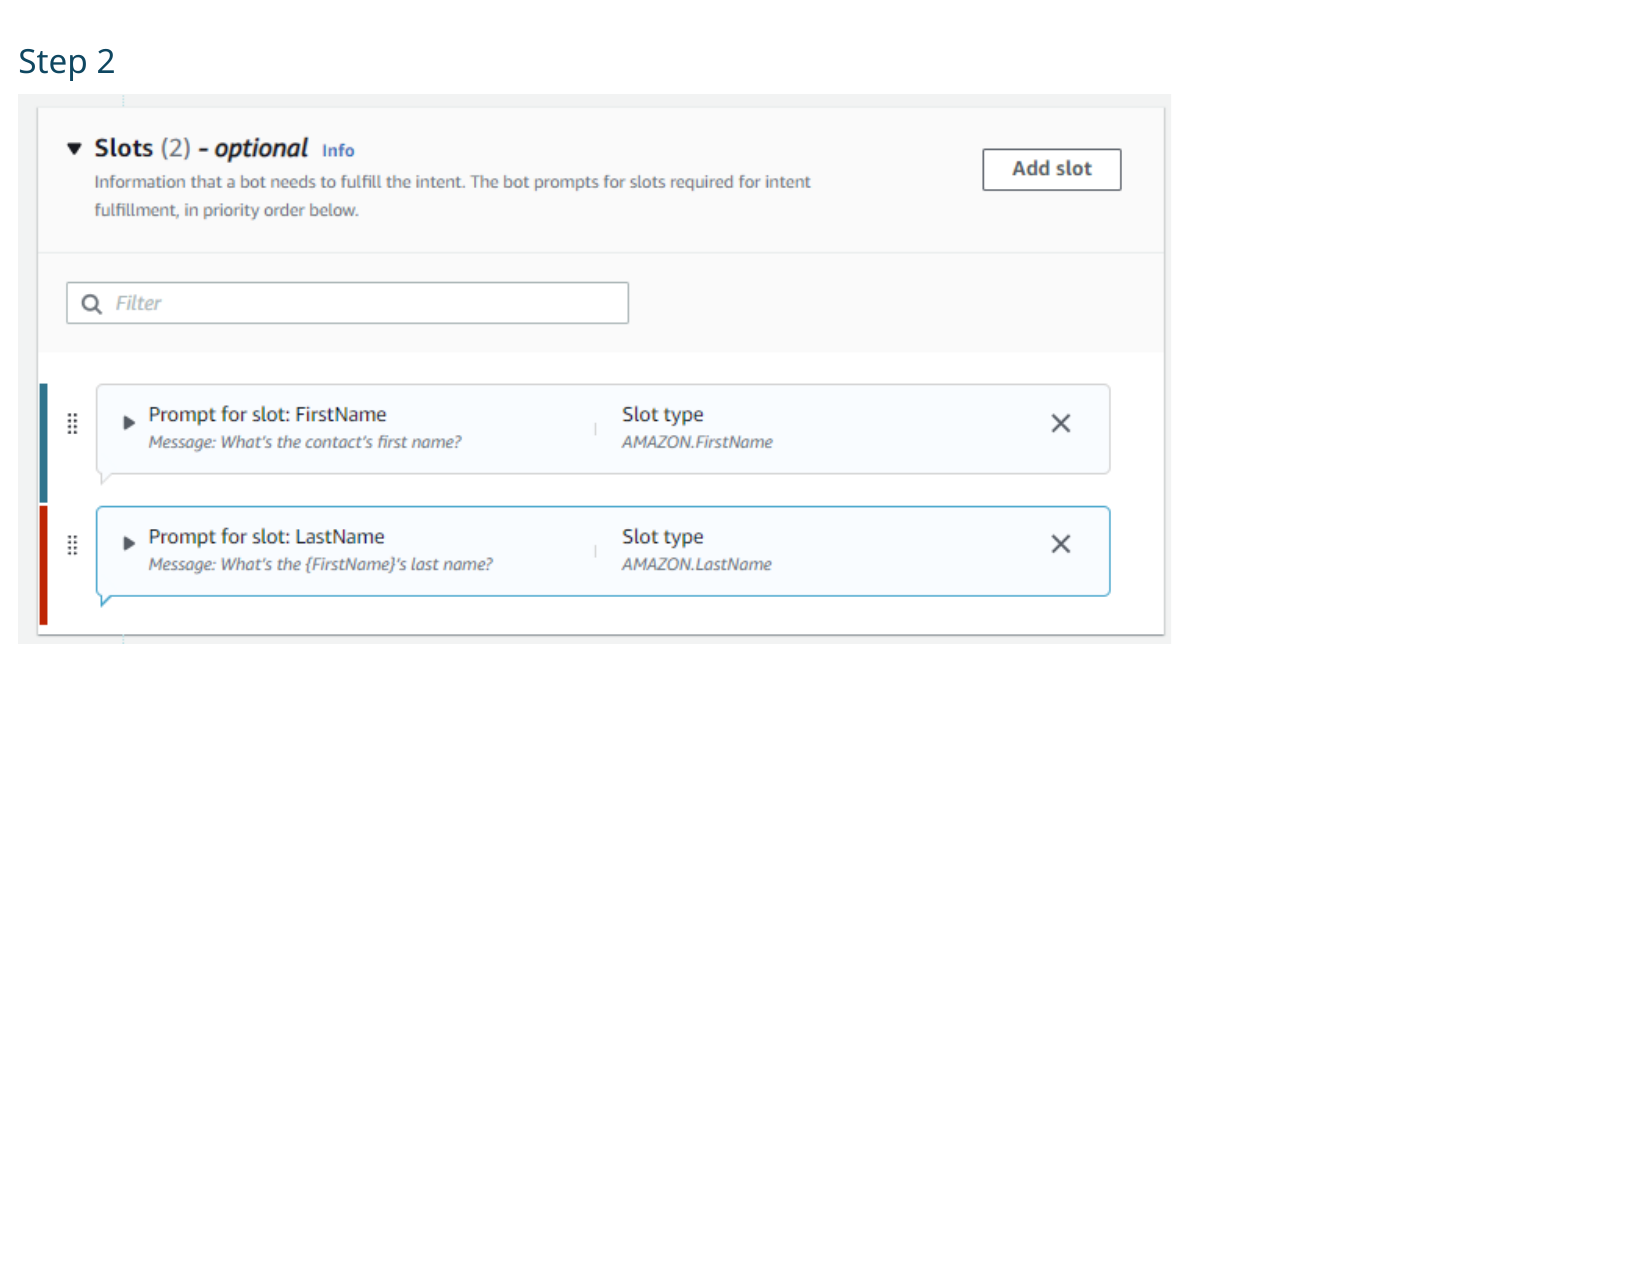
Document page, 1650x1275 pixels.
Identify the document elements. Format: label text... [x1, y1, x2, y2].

picture [18, 94, 1172, 644]
subtitle Step 2 [18, 37, 1620, 83]
